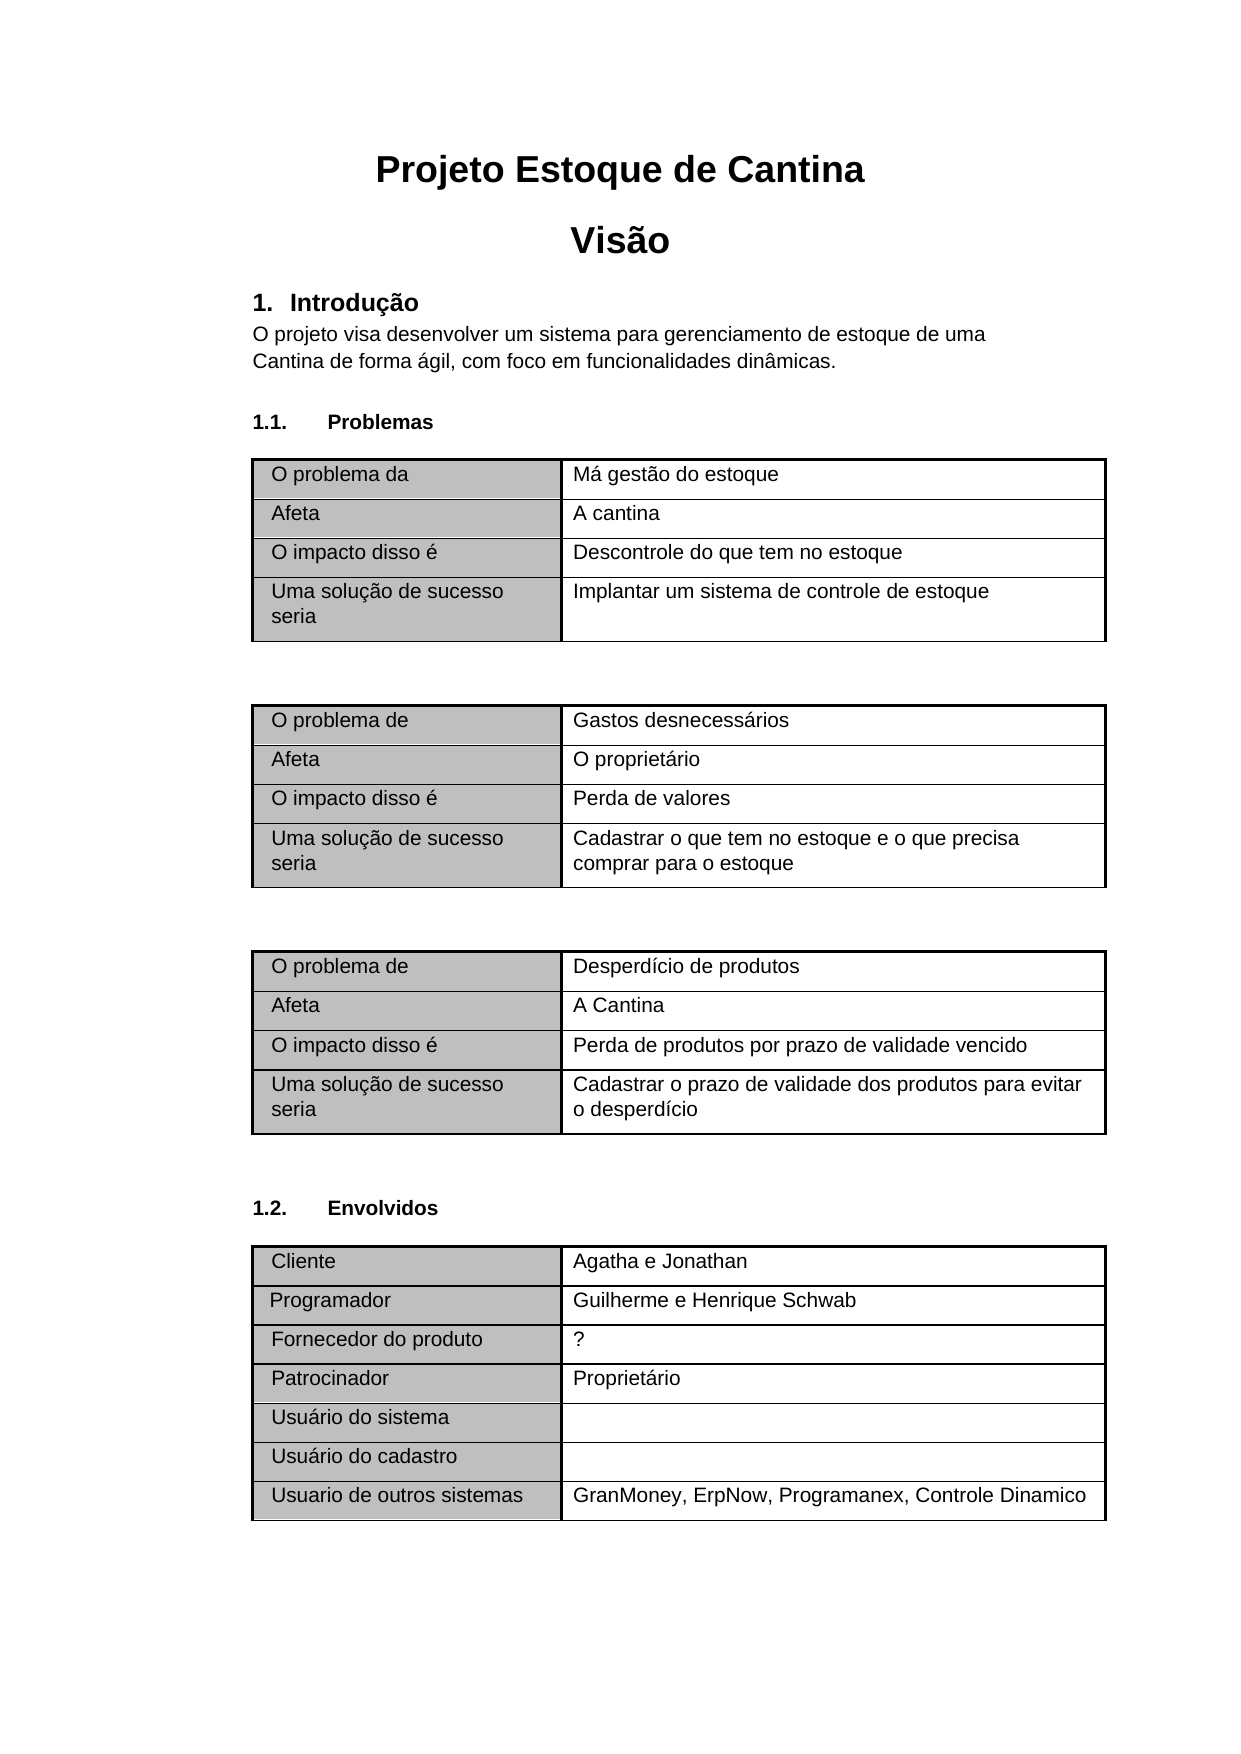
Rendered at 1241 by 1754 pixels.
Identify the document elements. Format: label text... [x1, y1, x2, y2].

table_cell Afeta [254, 500, 560, 537]
table_cell Cadastrar o que tem no estoque e o que precisa comprar para o estoque [563, 824, 1104, 887]
table_cell Implantar um sistema de controle de estoque [563, 578, 1104, 641]
table_cell Guilherme e Henrique Schwab [563, 1287, 1104, 1324]
text Projeto Estoque de Cantina [177, 148, 1063, 191]
table_cell Usuário do sistema [254, 1404, 560, 1441]
table_cell Afeta [254, 992, 560, 1030]
table_cell A cantina [563, 500, 1104, 537]
list O projeto visa desenvolver um sistema para gerenciamento de estoque de uma Cantina de forma ágil, com foco em funcionalidades dinâmicas. [252, 321, 1063, 373]
table_header Desperdício de produtos [563, 953, 1104, 991]
table_cell O impacto disso é [254, 1031, 560, 1069]
table_cell Perda de valores [563, 785, 1104, 823]
table_header Agatha e Jonathan [563, 1248, 1104, 1285]
table_cell Uma solução de sucesso seria [254, 578, 560, 641]
list Envolvidos [252, 1196, 1063, 1220]
table_cell Usuário do cadastro [254, 1443, 560, 1481]
table_cell ? [563, 1326, 1104, 1363]
list Problemas [252, 409, 1063, 433]
table_header Gastos desnecessários [563, 707, 1104, 744]
text Visão [177, 218, 1063, 261]
table_cell Patrocinador [254, 1365, 560, 1402]
table_cell Afeta [254, 746, 560, 784]
table_cell [563, 1404, 1104, 1441]
table_cell Cadastrar o prazo de validade dos produtos para evitar o desperdício [563, 1071, 1104, 1133]
table_cell Usuario de outros sistemas [254, 1482, 560, 1519]
table_header Cliente [254, 1248, 560, 1285]
table_header O problema de [254, 953, 560, 991]
table_cell GranMoney, ErpNow, Programanex, Controle Dinamico [563, 1482, 1104, 1519]
table_cell Descontrole do que tem no estoque [563, 539, 1104, 577]
table_header O problema de [254, 707, 560, 744]
table_cell Fornecedor do produto [254, 1326, 560, 1363]
table_cell Perda de produtos por prazo de validade vencido [563, 1031, 1104, 1069]
table_cell Proprietário [563, 1365, 1104, 1402]
table_cell O impacto disso é [254, 785, 560, 823]
table_cell O proprietário [563, 746, 1104, 784]
table_cell [563, 1443, 1104, 1481]
table_cell A Cantina [563, 992, 1104, 1030]
table_cell O impacto disso é [254, 539, 560, 577]
table_cell Uma solução de sucesso seria [254, 1071, 560, 1133]
table_header Má gestão do estoque [563, 461, 1104, 498]
table_cell Uma solução de sucesso seria [254, 824, 560, 887]
list Introdução [252, 288, 1063, 317]
table_header O problema da [254, 461, 560, 498]
table_cell Programador [254, 1287, 560, 1324]
